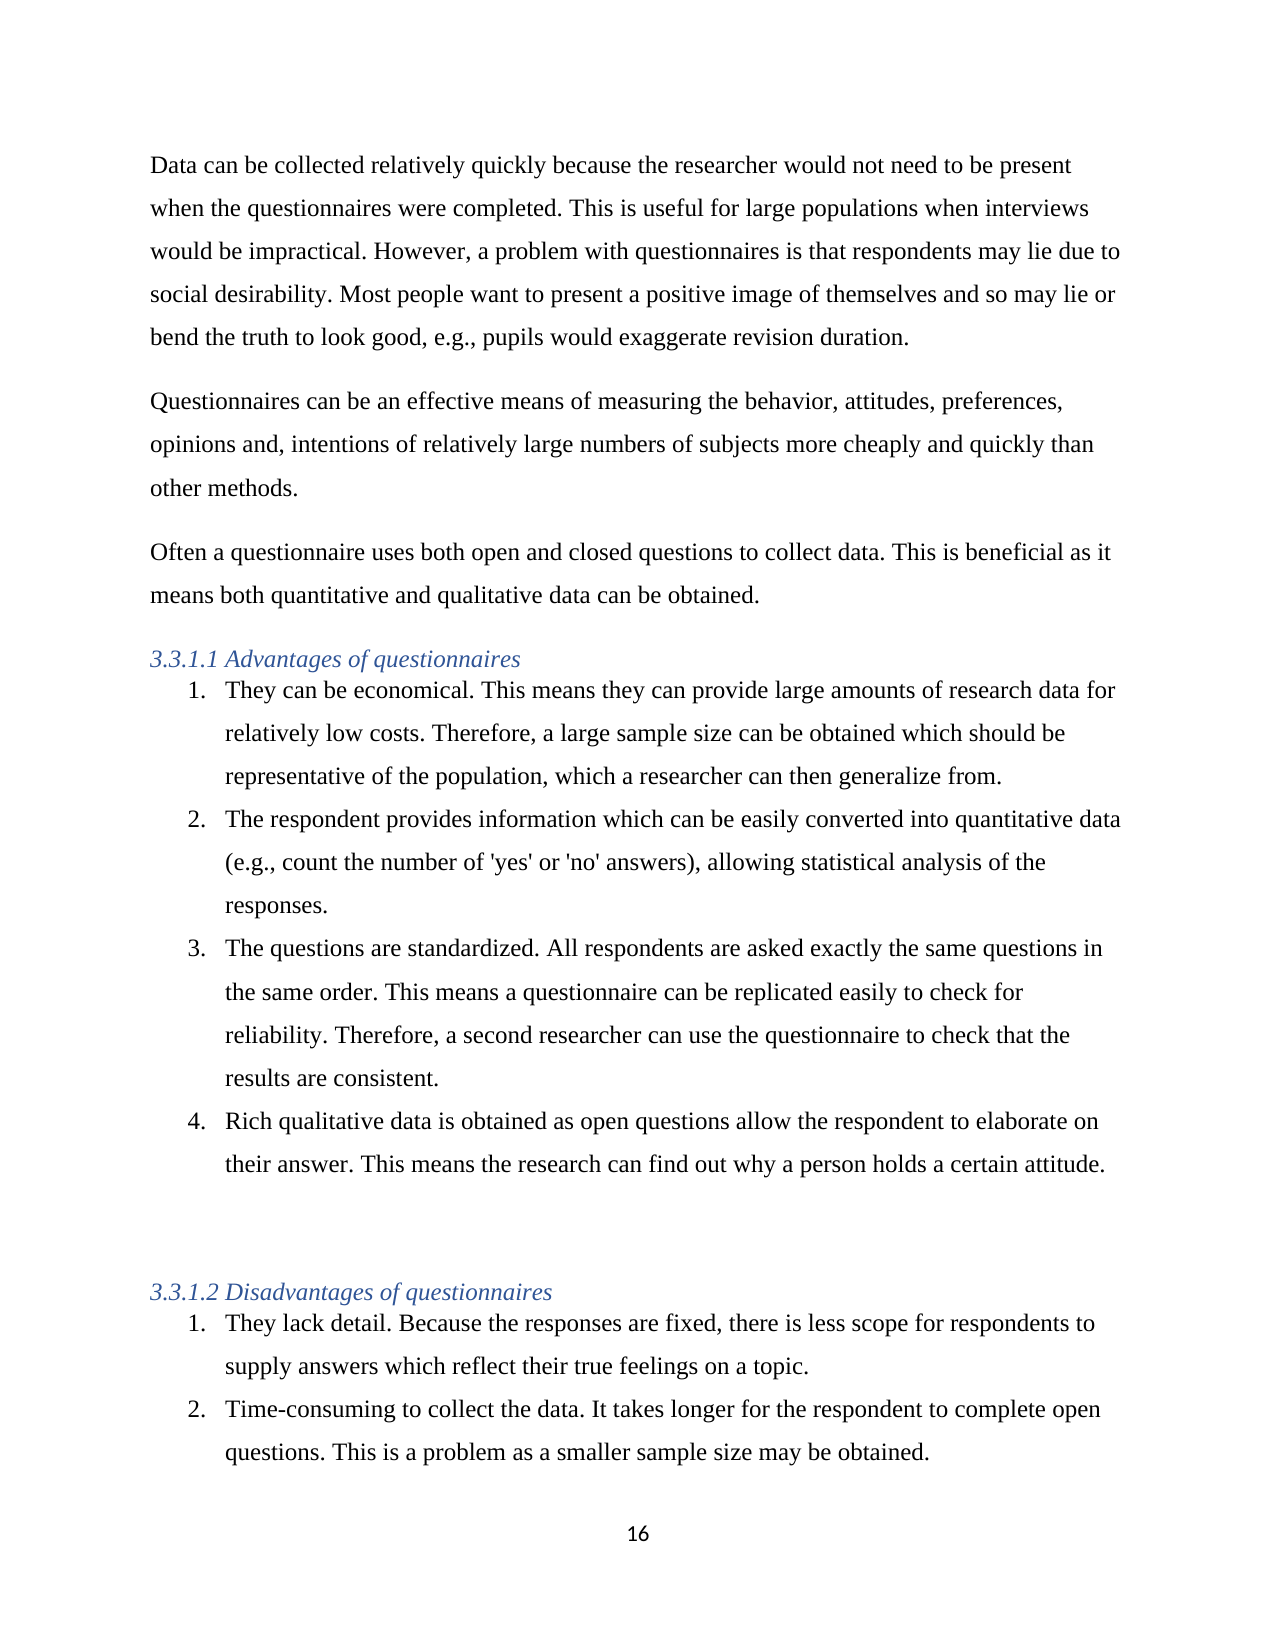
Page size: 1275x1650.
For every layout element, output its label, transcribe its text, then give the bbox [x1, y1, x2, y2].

subtitle 3.3.1.2 Disadvantages of questionnaires [150, 1277, 1125, 1306]
list The questions are standardized. All respondents are asked exactly the same questions in the same order. This means a questionnaire can be replicated easily to check for reliability. Therefore, a second researcher can use the questionnaire to check that the results are consistent. [187, 933, 1125, 1092]
list They can be economical. This means they can provide large amounts of research data for relatively low costs. Therefore, a large sample size can be obtained which should be representative of the population, which a researcher can then generalize from. [187, 675, 1125, 790]
list The respondent provides information which can be easily converted into quantitative data (e.g., count the number of 'yes' or 'no' answers), allowing statistical analysis of the responses. [187, 804, 1125, 919]
subtitle 3.3.1.1 Advantages of questionnaires [150, 644, 1125, 672]
text Questionnaires can be an effective means of measuring the behavior, attitudes, preferences, opinions and, intentions of relatively large numbers of subjects more cheaply and quickly than other methods. [150, 386, 1125, 501]
list Rich qualitative data is obtained as open questions allow the respondent to elaborate on their answer. This means the research can find out why a person holds a certain attitude. [187, 1106, 1125, 1178]
list They lack detail. Because the responses are fixed, there is less scope for respondents to supply answers which reflect their true feelings on a topic. [187, 1308, 1125, 1380]
list Time-consuming to collect the data. It takes longer for the respondent to complete open questions. This is a problem as a smaller sample size may be obtained. [187, 1394, 1125, 1466]
text Often a questionnaire uses both open and closed questions to collect data. This is beneficial as it means both quantitative and qualitative data can be obtained. [150, 537, 1125, 608]
text Data can be collected relatively quickly because the researcher would not need to be present when the questionnaires were completed. This is useful for large populations when interviews would be impractical. However, a problem with questionnaires is that respondents may lie due to social desirability. Most people want to present a positive image of themselves and so may lie or bend the truth to look good, e.g., pupils would exaggerate revision duration. [150, 150, 1125, 351]
